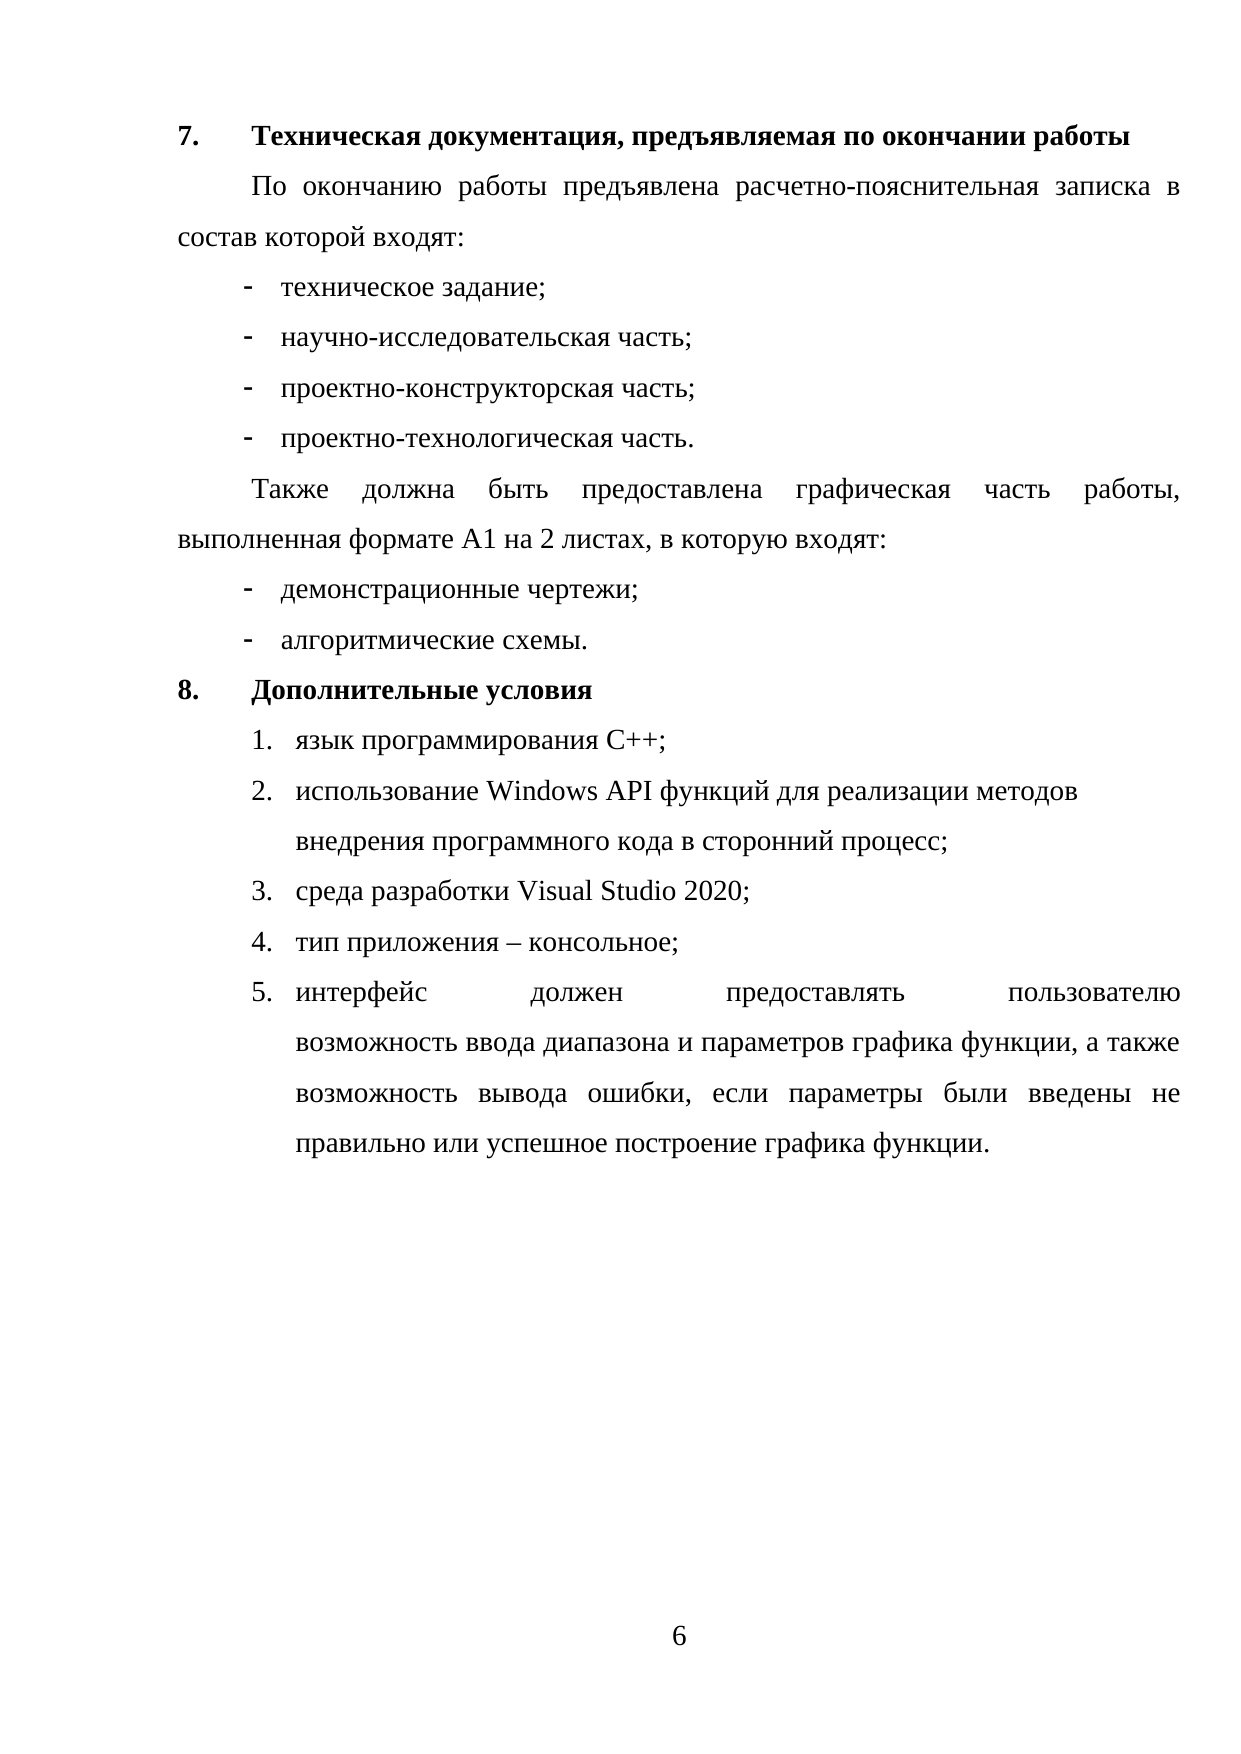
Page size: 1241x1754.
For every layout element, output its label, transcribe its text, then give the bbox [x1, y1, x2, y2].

text 8. Дополнительные условия [177, 672, 1181, 706]
list проектно-технологическая часть. [243, 420, 1181, 454]
text 7. Техническая документация, предъявляемая по окончании работы [177, 118, 1181, 152]
list техническое задание; [243, 269, 1181, 303]
list интерфейс должен предоставлять пользователю возможность ввода диапазона и параметров графика функции, а также возможность вывода ошибки, если параметры были введены не правильно или успешное построение графика функции. [251, 974, 1181, 1158]
list научно-исследовательская часть; [243, 319, 1181, 353]
text Также должна быть предоставлена графическая часть работы, выполненная формате А1 на 2 листах, в которую входят: [177, 471, 1181, 554]
text По окончанию работы предъявлена расчетно-пояснительная записка в состав которой входят: [177, 168, 1181, 252]
list среда разработки Visual Studio 2020; [251, 873, 1181, 907]
list демонстрационные чертежи; [243, 571, 1181, 605]
list алгоритмические схемы. [243, 622, 1181, 655]
list использование Windows API функций для реализации методов внедрения программного кода в сторонний процесс; [251, 773, 1181, 857]
list тип приложения – консольное; [251, 924, 1181, 957]
list язык программирования С++; [251, 722, 1181, 756]
list проектно-конструкторская часть; [243, 370, 1181, 403]
